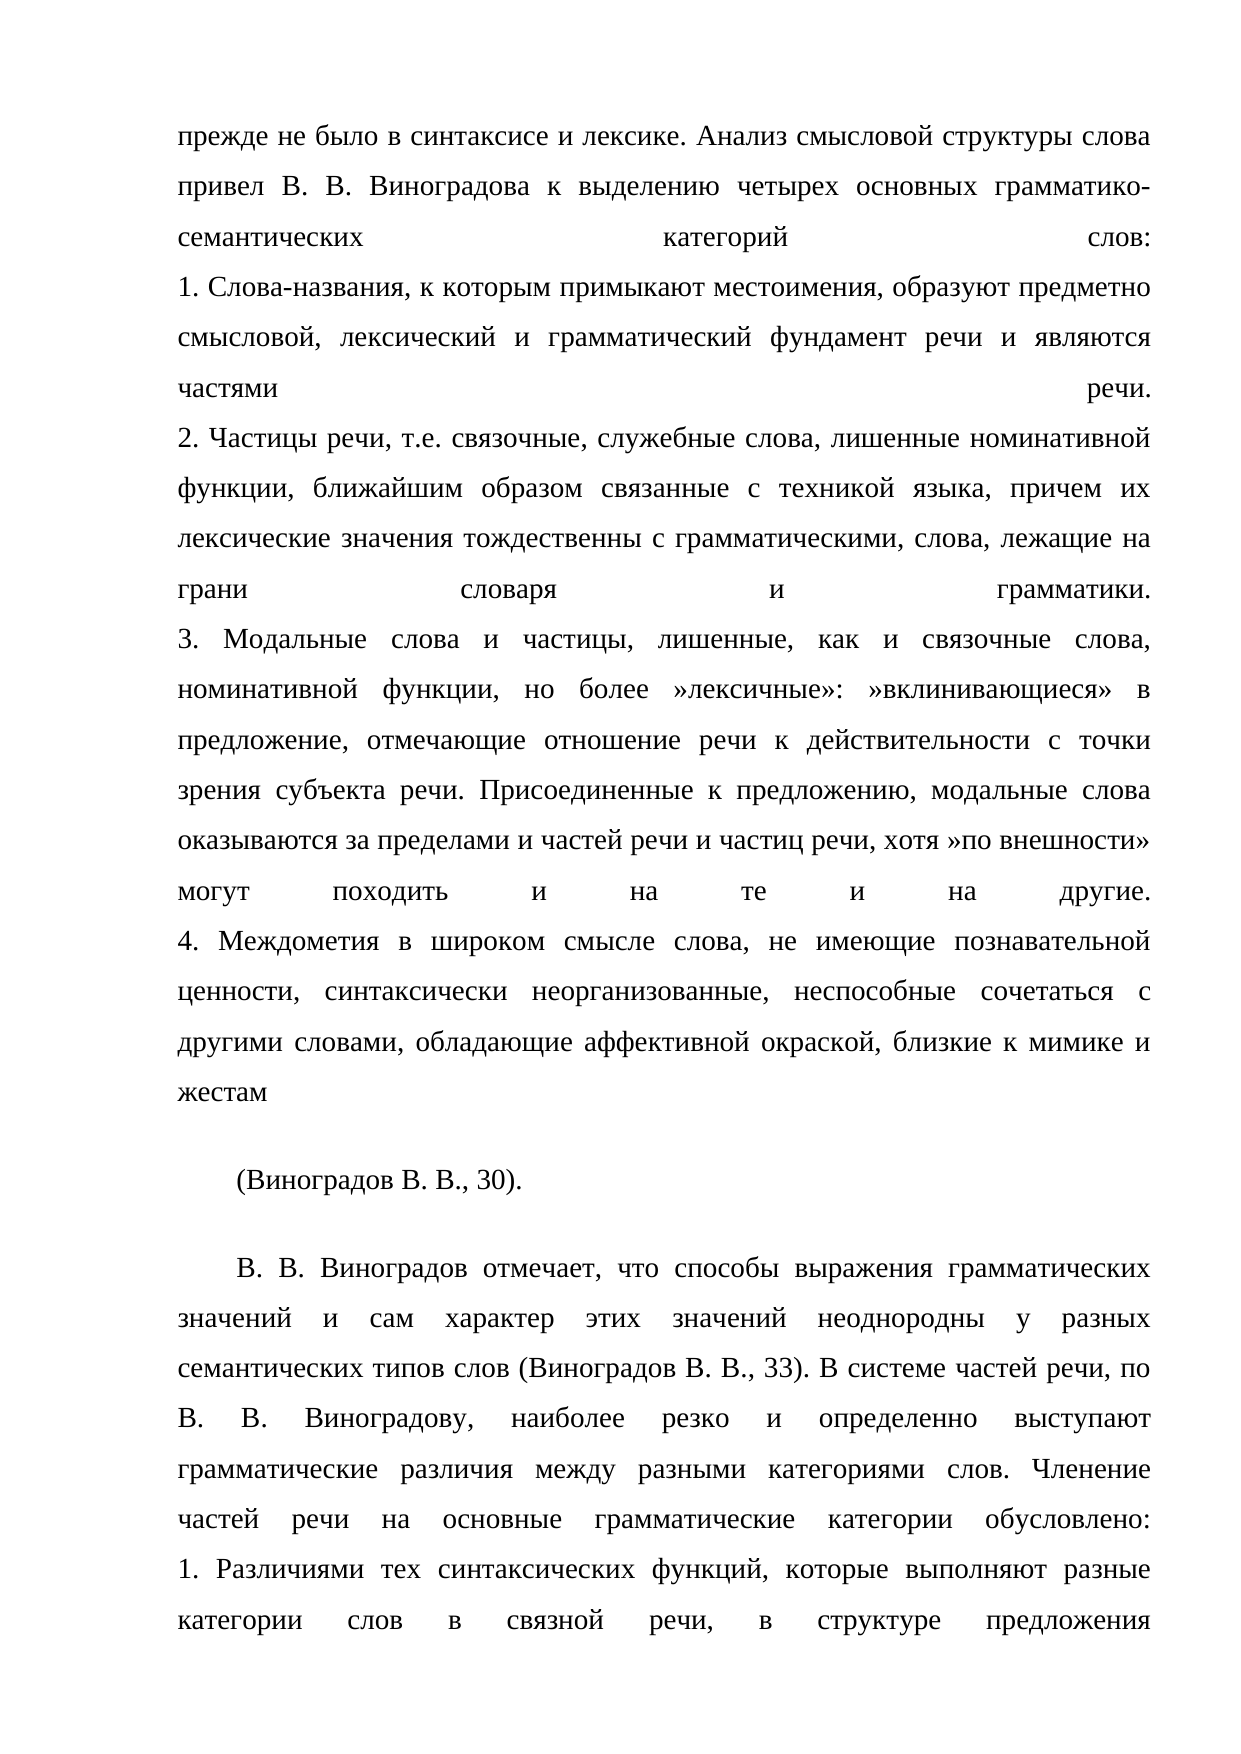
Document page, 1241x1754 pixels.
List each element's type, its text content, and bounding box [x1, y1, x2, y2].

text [177, 1250, 1152, 1635]
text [177, 118, 1152, 1108]
text (Виноградов В. В., 30). [177, 1162, 1152, 1195]
